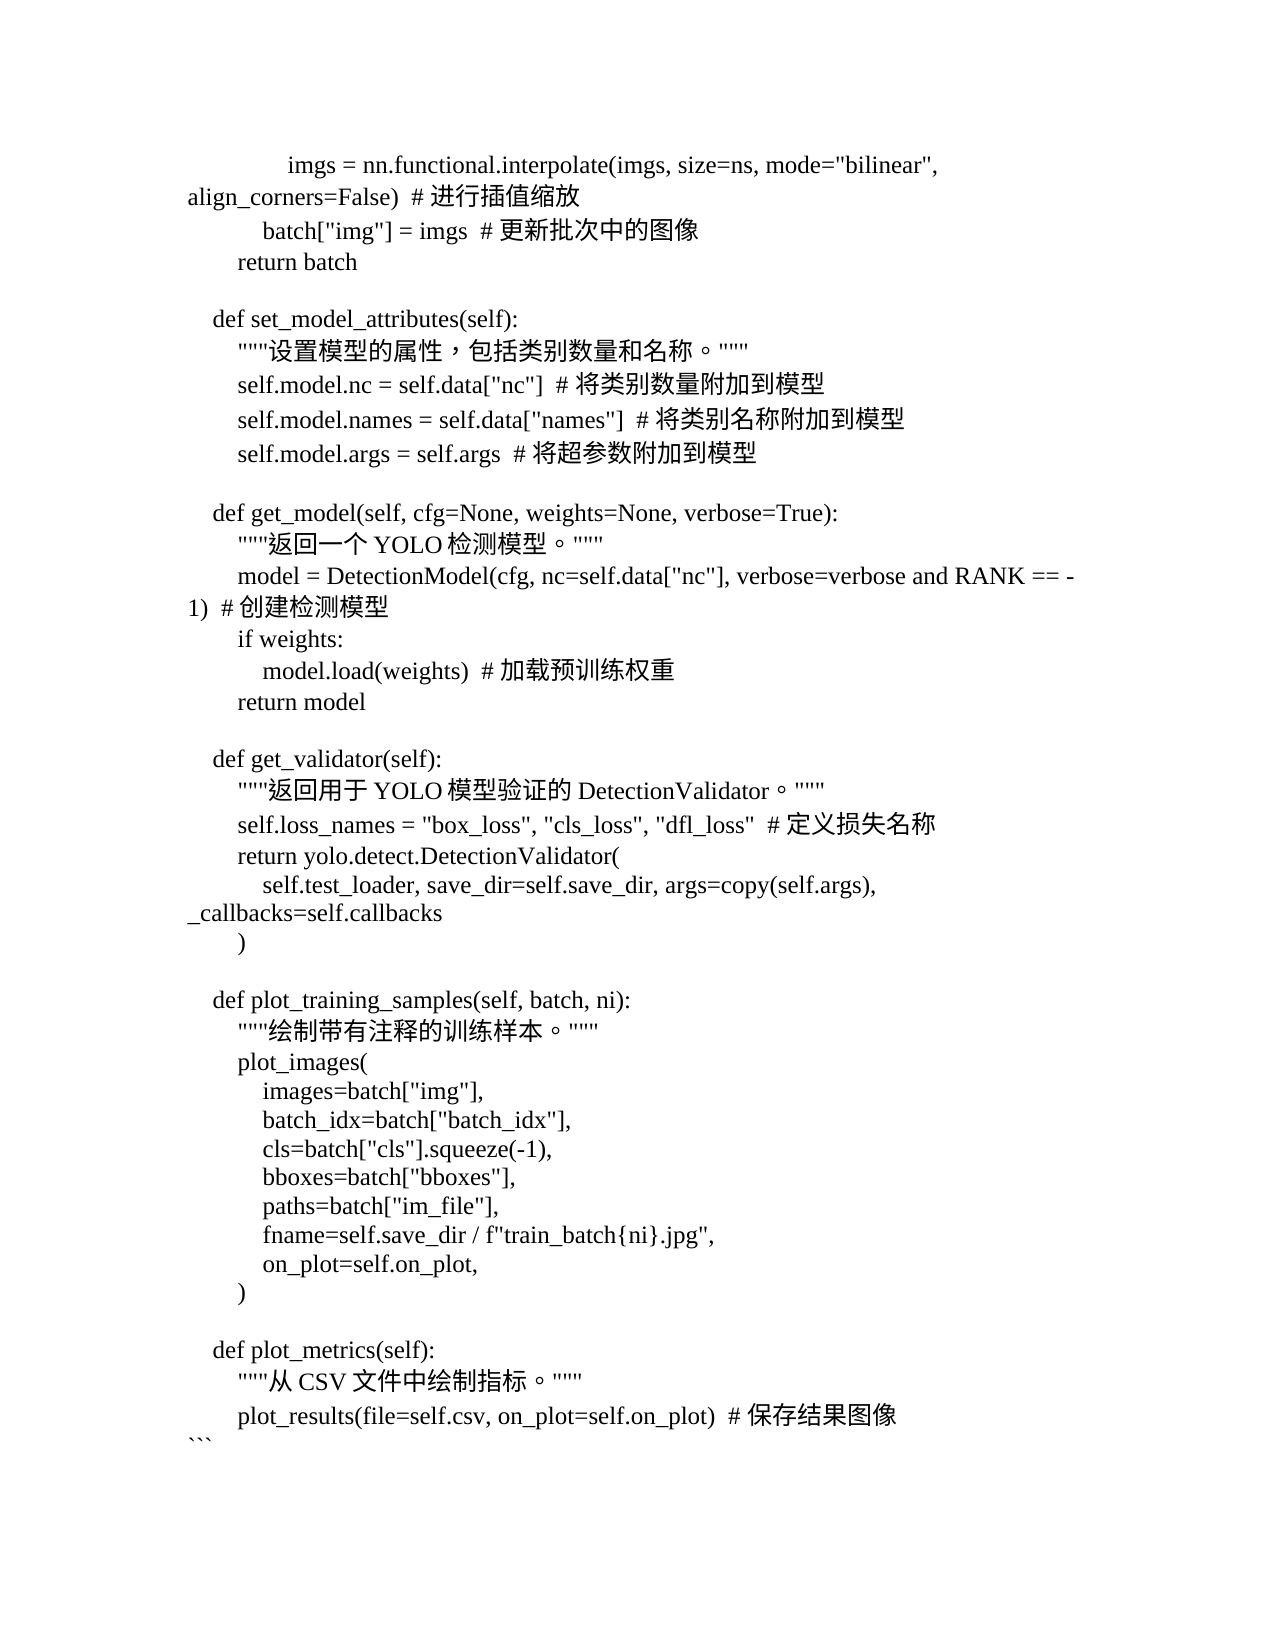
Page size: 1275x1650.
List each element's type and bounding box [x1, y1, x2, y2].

text [187, 150, 1087, 1489]
